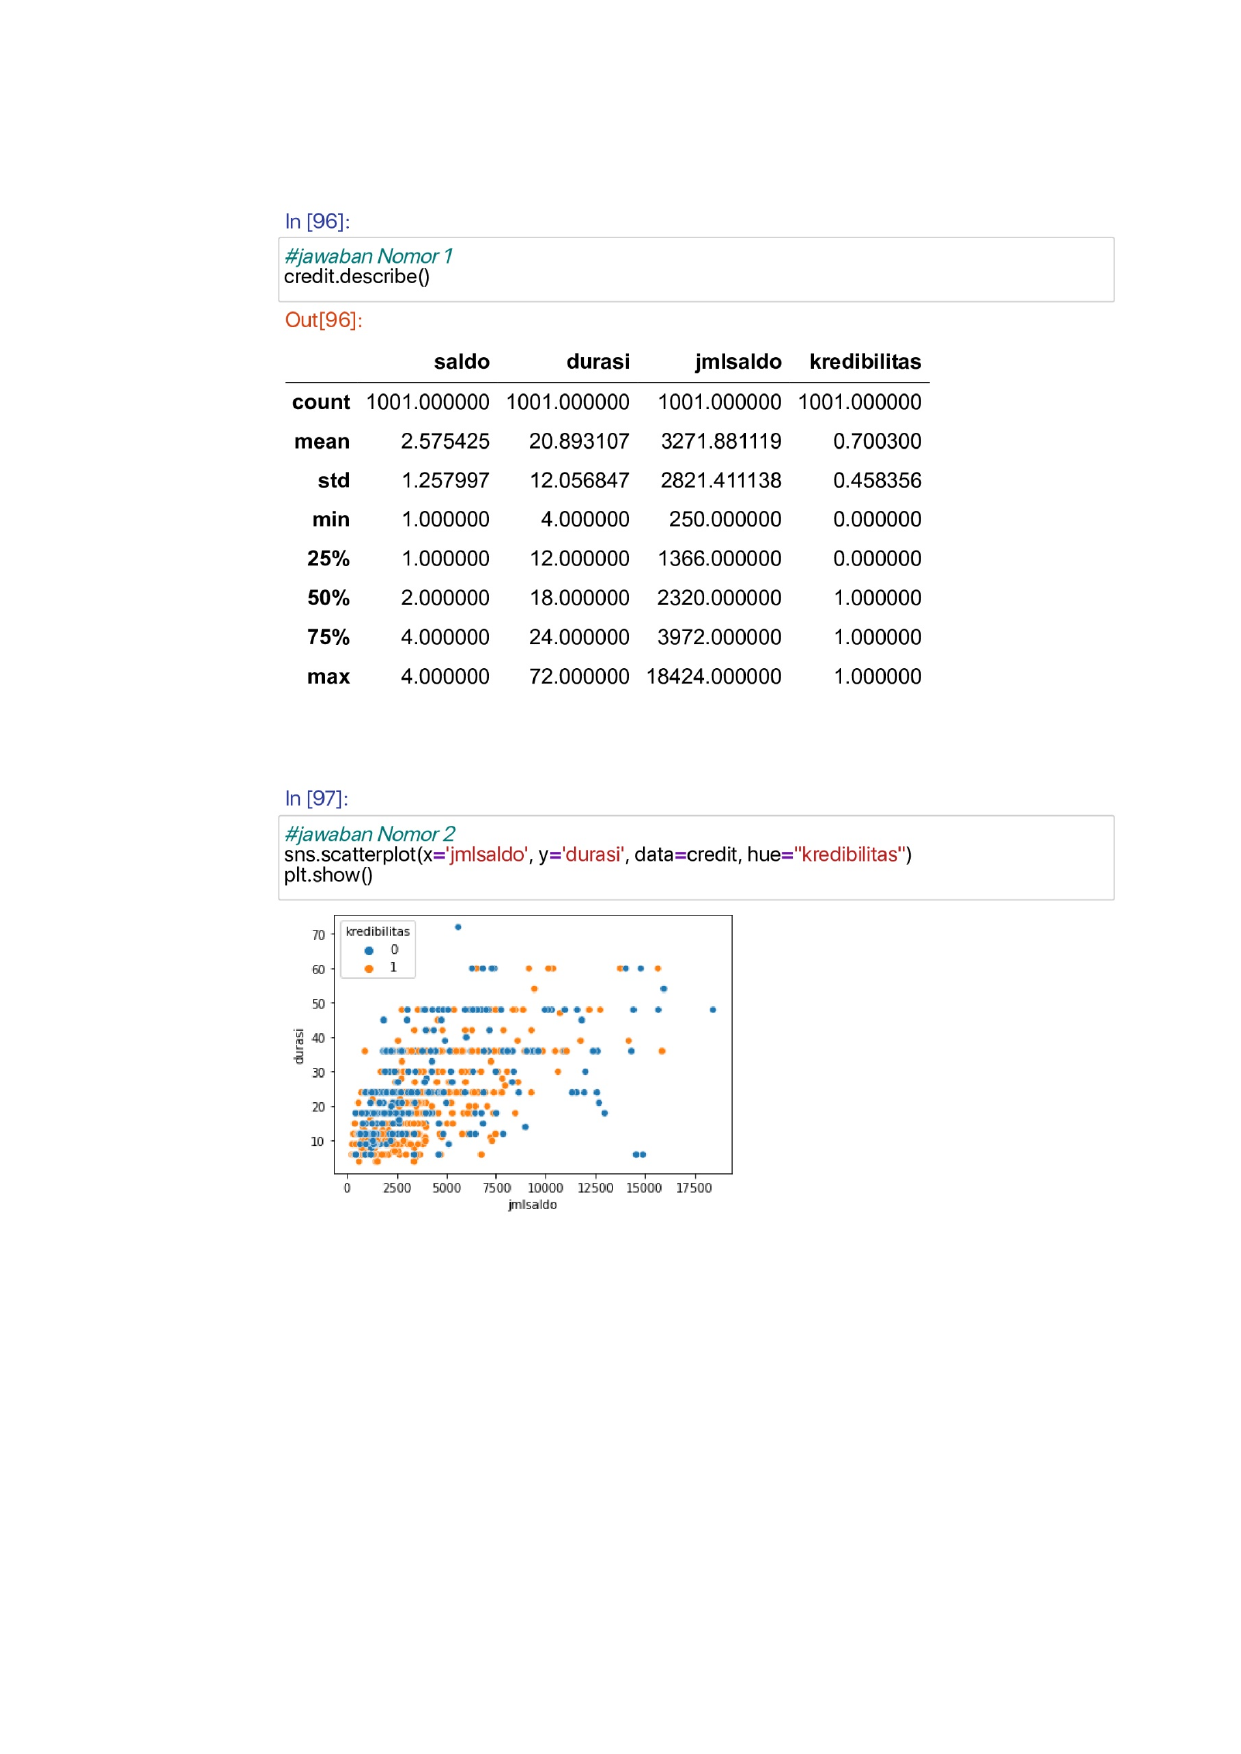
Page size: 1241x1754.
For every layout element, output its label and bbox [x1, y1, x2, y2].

picture [225, 150, 1166, 1481]
